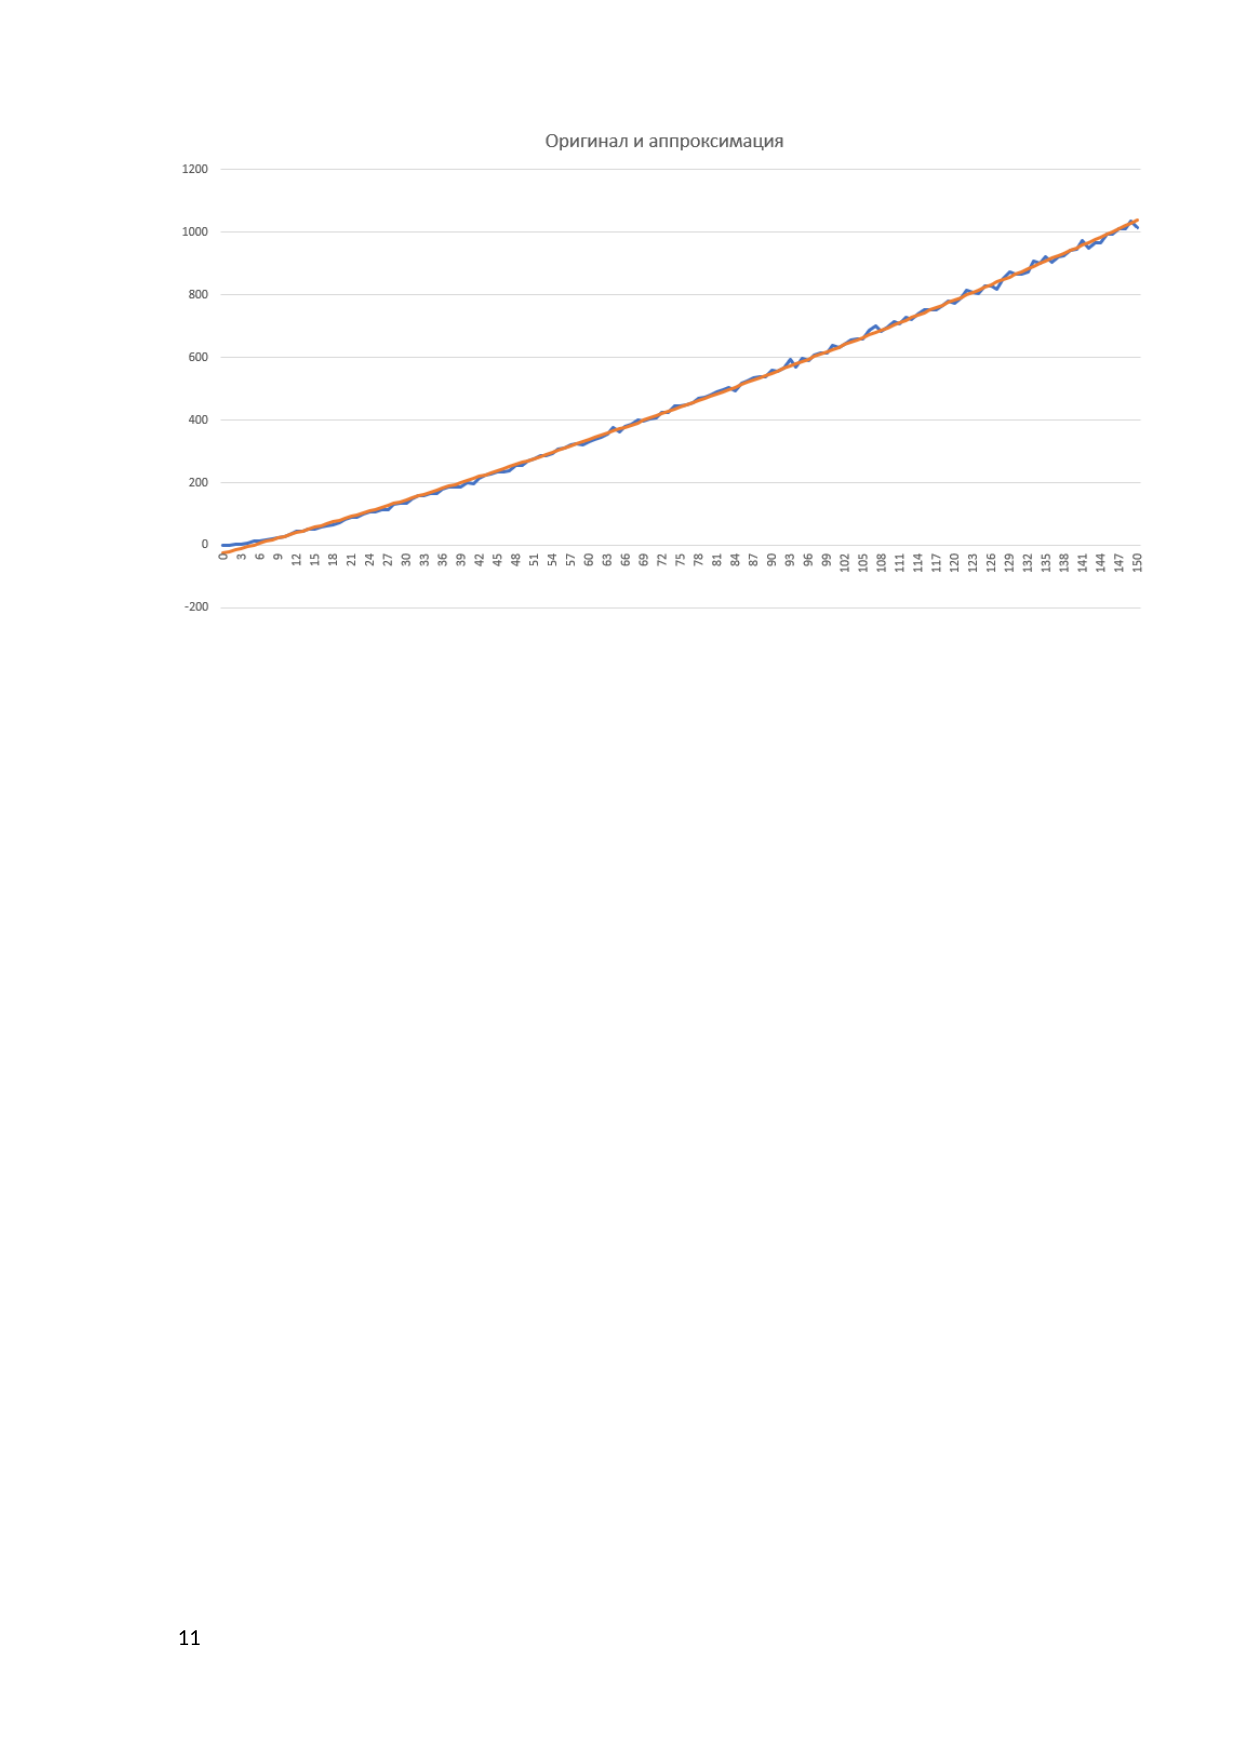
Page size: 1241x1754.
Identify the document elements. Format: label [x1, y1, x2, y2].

picture [177, 118, 1152, 614]
